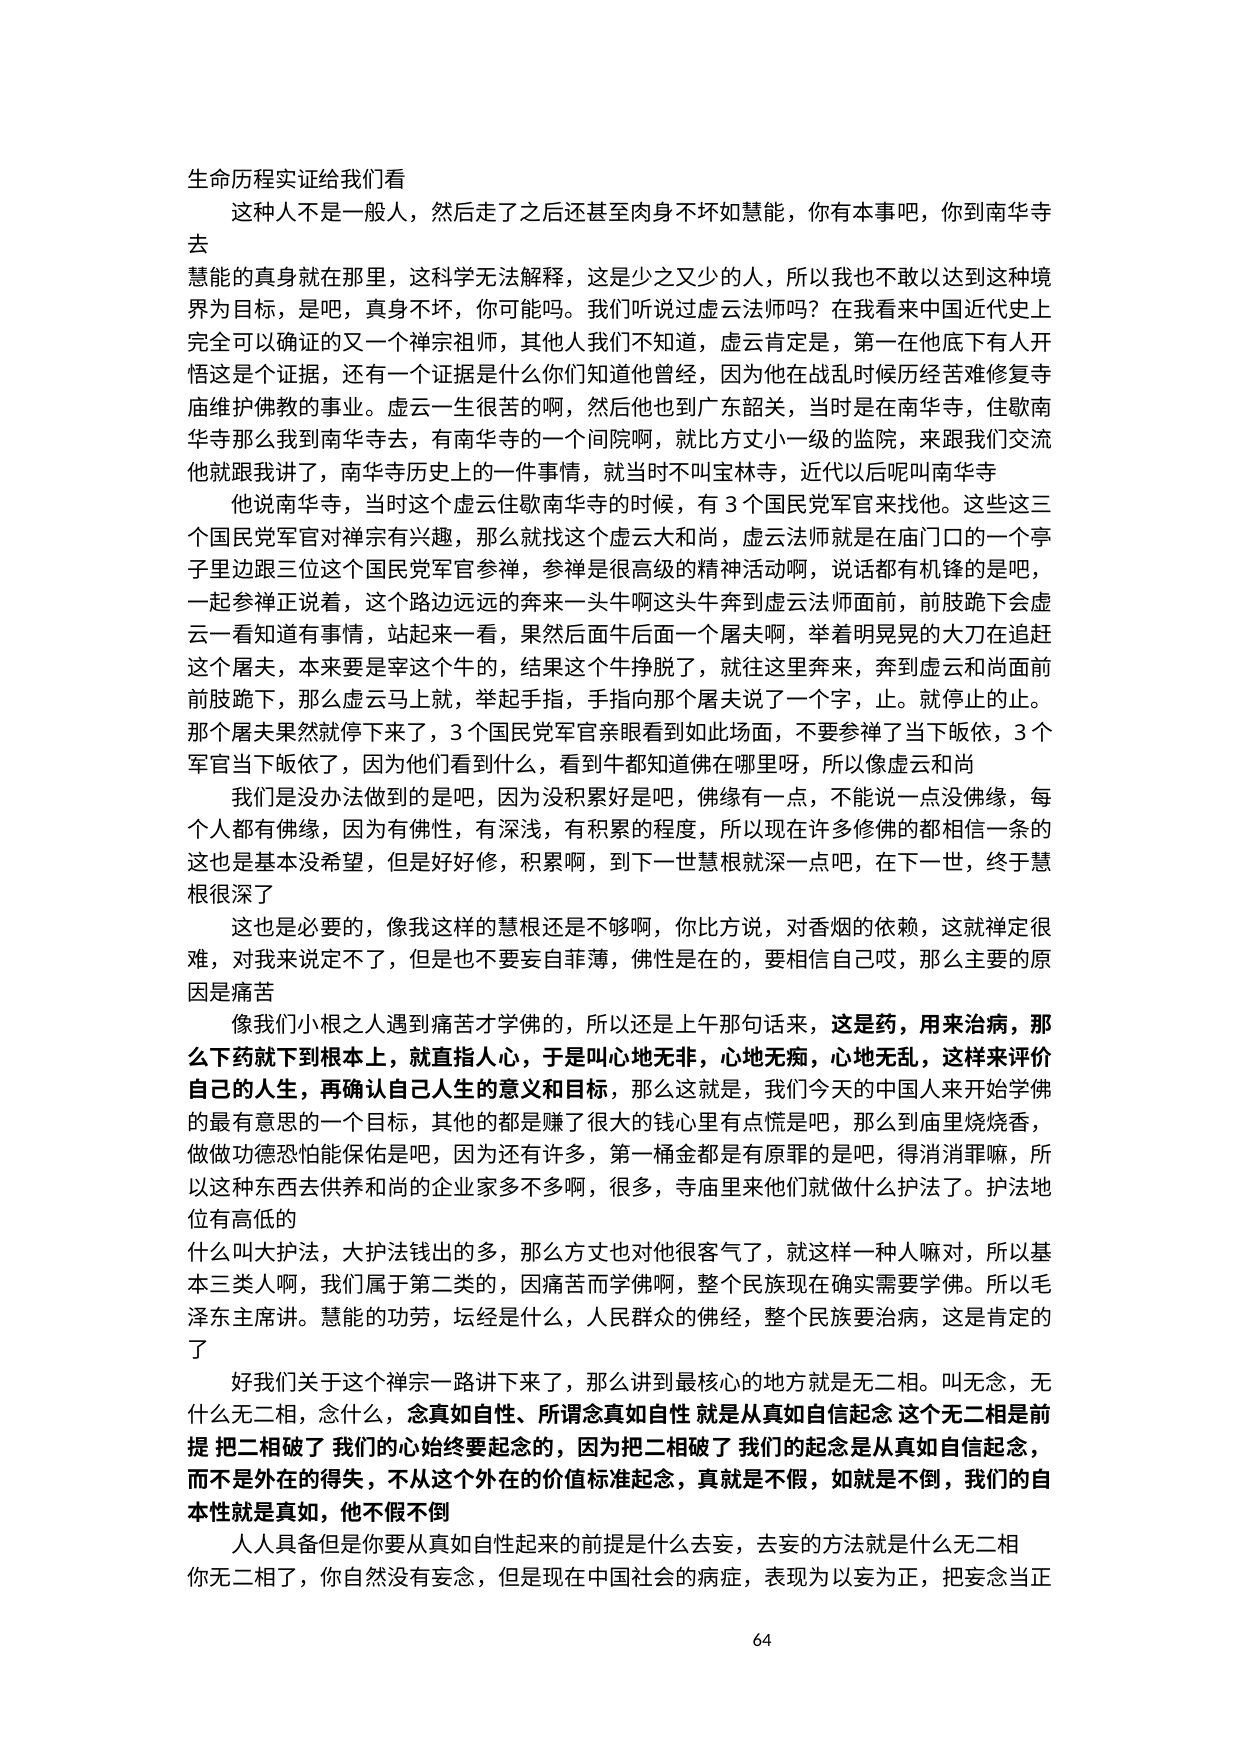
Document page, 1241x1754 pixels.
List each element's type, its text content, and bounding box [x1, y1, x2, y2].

text 好我们关于这个禅宗一路讲下来了，那么讲到最核心的地方就是无二相。叫无念，无什么无二相，念什么，念真如自性、所谓念真如自性 就是从真如自信起念 这个无二相是前提 把二相破了 我们的心始终要起念的，因为把二相破了 我们的起念是从真如自信起念，而不是外在的得失，不从这个外在的价值标准起念，真就是不假，如就是不倒，我们的自本性就是真如，他不假不倒 [187, 1364, 1053, 1527]
text 人人具备但是你要从真如自性起来的前提是什么去妄，去妄的方法就是什么无二相 [187, 1527, 1053, 1559]
text 慧能的真身就在那里，这科学无法解释，这是少之又少的人，所以我也不敢以达到这种境界为目标，是吧，真身不坏，你可能吗。我们听说过虚云法师吗？在我看来中国近代史上完全可以确证的又一个禅宗祖师，其他人我们不知道，虚云肯定是，第一在他底下有人开悟这是个证据，还有一个证据是什么你们知道他曾经，因为他在战乱时候历经苦难修复寺庙维护佛教的事业。虚云一生很苦的啊，然后他也到广东韶关，当时是在南华寺，住歇南华寺那么我到南华寺去，有南华寺的一个间院啊，就比方丈小一级的监院，来跟我们交流他就跟我讲了，南华寺历史上的一件事情，就当时不叫宝林寺，近代以后呢叫南华寺 [187, 259, 1053, 487]
text 他说南华寺，当时这个虚云住歇南华寺的时候，有3个国民党军官来找他。这些这三个国民党军官对禅宗有兴趣，那么就找这个虚云大和尚，虚云法师就是在庙门口的一个亭子里边跟三位这个国民党军官参禅，参禅是很高级的精神活动啊，说话都有机锋的是吧，一起参禅正说着，这个路边远远的奔来一头牛啊这头牛奔到虚云法师面前，前肢跪下会虚云一看知道有事情，站起来一看，果然后面牛后面一个屠夫啊，举着明晃晃的大刀在追赶，这个屠夫，本来要是宰这个牛的，结果这个牛挣脱了，就往这里奔来，奔到虚云和尚面前，前肢跪下，那么虚云马上就，举起手指，手指向那个屠夫说了一个字，止。就停止的止。那个屠夫果然就停下来了，3个国民党军官亲眼看到如此场面，不要参禅了当下皈依，3个军官当下皈依了，因为他们看到什么，看到牛都知道佛在哪里呀，所以像虚云和尚 [187, 487, 1053, 779]
text 什么叫大护法，大护法钱出的多，那么方丈也对他很客气了，就这样一种人嘛对，所以基本三类人啊，我们属于第二类的，因痛苦而学佛啊，整个民族现在确实需要学佛。所以毛泽东主席讲。慧能的功劳，坛经是什么，人民群众的佛经，整个民族要治病，这是肯定的了 [187, 1234, 1053, 1364]
text 我们是没办法做到的是吧，因为没积累好是吧，佛缘有一点，不能说一点没佛缘，每个人都有佛缘，因为有佛性，有深浅，有积累的程度，所以现在许多修佛的都相信一条的，这也是基本没希望，但是好好修，积累啊，到下一世慧根就深一点吧，在下一世，终于慧根很深了 [187, 779, 1053, 909]
text 像我们小根之人遇到痛苦才学佛的，所以还是上午那句话来，这是药，用来治病，那么下药就下到根本上，就直指人心，于是叫心地无非，心地无痴，心地无乱，这样来评价自己的人生，再确认自己人生的意义和目标，那么这就是，我们今天的中国人来开始学佛的最有意思的一个目标，其他的都是赚了很大的钱心里有点慌是吧，那么到庙里烧烧香，做做功德恐怕能保佑是吧，因为还有许多，第一桶金都是有原罪的是吧，得消消罪嘛，所以这种东西去供养和尚的企业家多不多啊，很多，寺庙里来他们就做什么护法了。护法地位有高低的 [187, 1007, 1053, 1234]
text 这也是必要的，像我这样的慧根还是不够啊，你比方说，对香烟的依赖，这就禅定很难，对我来说定不了，但是也不要妄自菲薄，佛性是在的，要相信自己哎，那么主要的原因是痛苦 [187, 909, 1053, 1007]
text 这种人不是一般人，然后走了之后还甚至肉身不坏如慧能，你有本事吧，你到南华寺去 [187, 194, 1053, 259]
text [187, 162, 1053, 194]
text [187, 1559, 1053, 1592]
